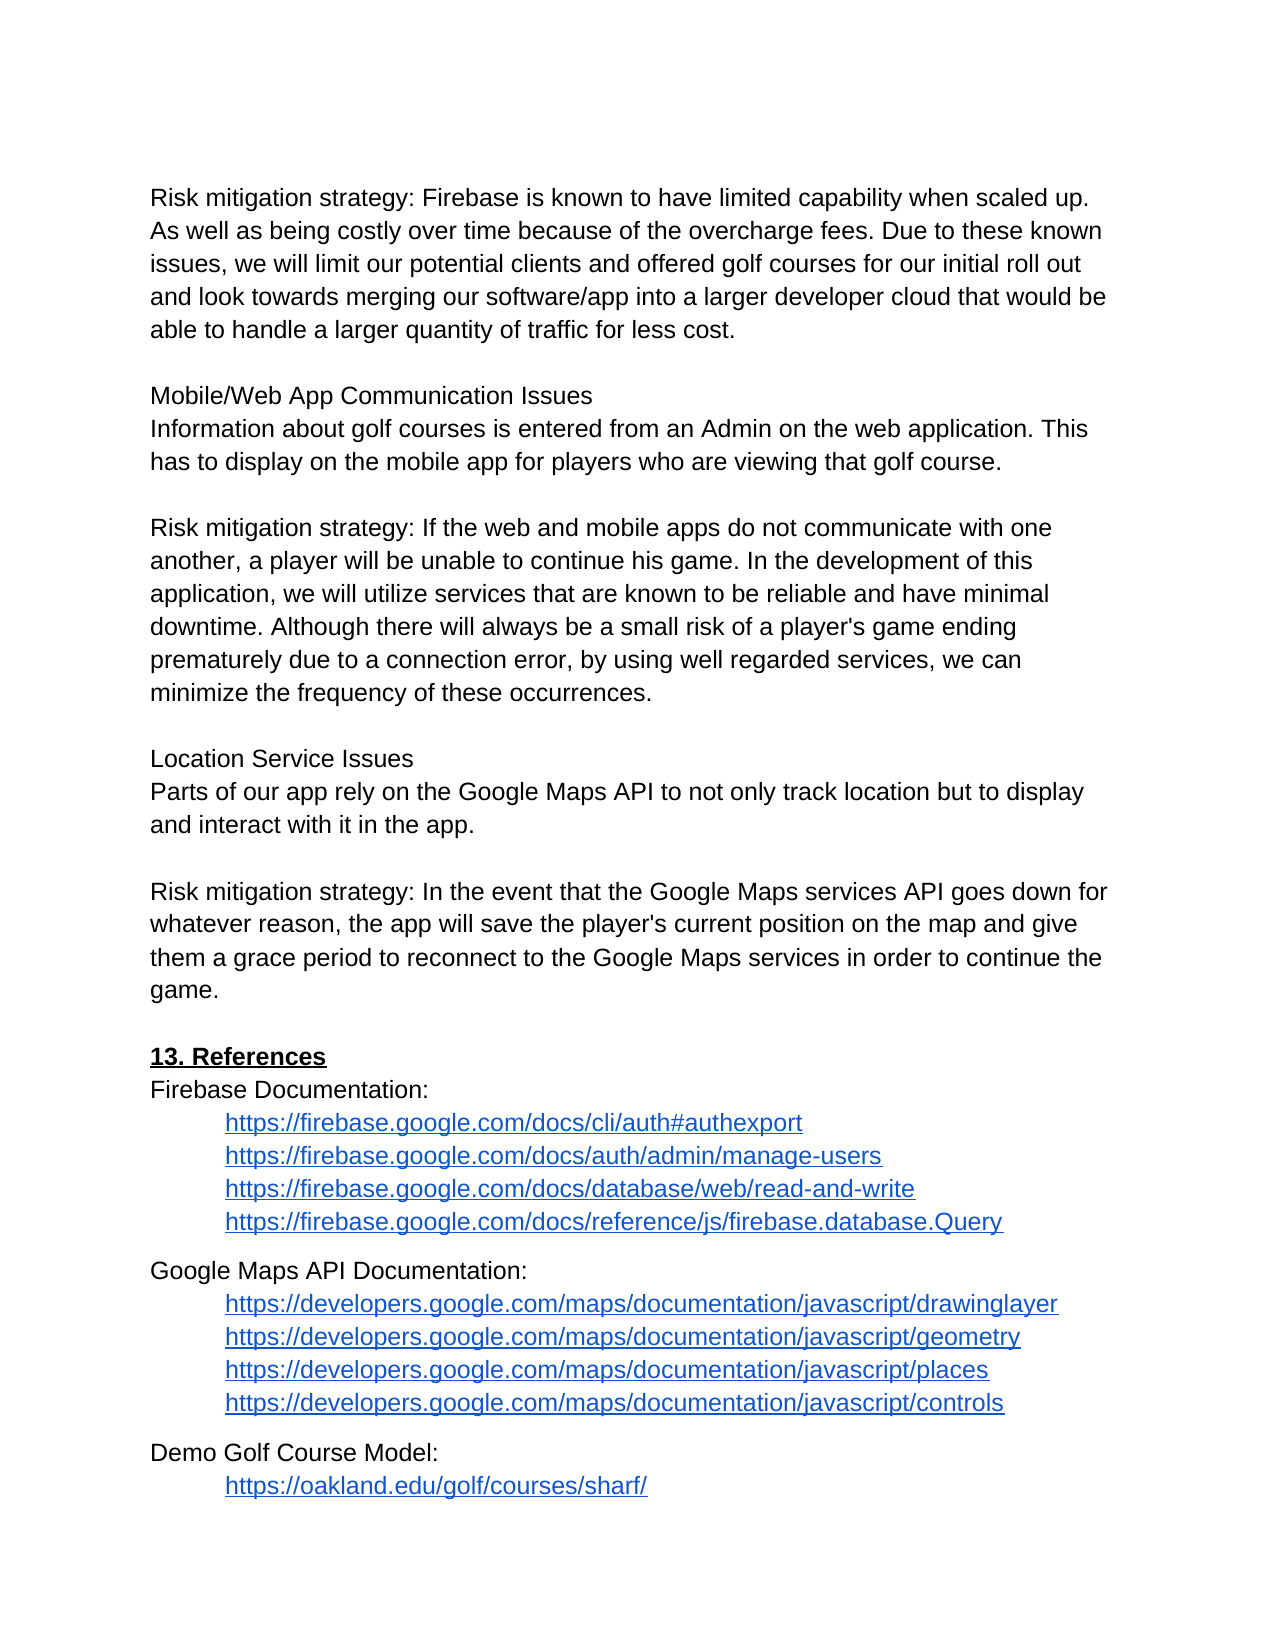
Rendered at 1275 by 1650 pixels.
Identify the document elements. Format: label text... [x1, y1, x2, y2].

text 13. References [150, 1042, 1125, 1070]
text https://developers.google.com/maps/documentation/javascript/geometry [150, 1322, 1125, 1351]
text Demo Golf Course Model: [150, 1438, 1125, 1467]
text https://developers.google.com/maps/documentation/javascript/places [150, 1355, 1125, 1384]
text Risk mitigation strategy: If the web and mobile apps do not communicate with one another, a player will be unable to continue his game. In the development of this application, we will utilize services that are known to be reliable and have minimal downtime. Although there will always be a small risk of a player's game ending prematurely due to a connection error, by using well regarded services, we can minimize the frequency of these occurrences. [150, 513, 1125, 707]
text https://firebase.google.com/docs/cli/auth#authexport [150, 1108, 1125, 1136]
text Information about golf courses is entered from an Admin on the web application. This has to display on the mobile app for players who are viewing that golf course. [150, 414, 1125, 476]
text https://developers.google.com/maps/documentation/javascript/drawinglayer [150, 1289, 1125, 1318]
text Risk mitigation strategy: Firebase is known to have limited capability when scaled up. As well as being costly over time because of the overcharge fees. Due to these known issues, we will limit our potential clients and offered golf courses for our initial roll out and look towards merging our software/app into a larger developer cloud that would be able to handle a larger quantity of traffic for less cost. [150, 183, 1125, 344]
text Location Service Issues [150, 744, 1125, 773]
text https://developers.google.com/maps/documentation/javascript/controls [150, 1388, 1125, 1417]
text https://firebase.google.com/docs/database/web/read-and-write [150, 1174, 1125, 1202]
text Firebase Documentation: [150, 1074, 1125, 1103]
text https://firebase.google.com/docs/reference/js/firebase.database.Query [150, 1207, 1125, 1235]
text Risk mitigation strategy: In the event that the Google Maps services API goes down for whatever reason, the app will save the player's current position on the map and give them a grace period to reconnect to the Google Maps services in order to continue the game. [150, 876, 1125, 1004]
text https://oakland.edu/golf/courses/sharf/ [150, 1471, 1125, 1500]
text Parts of our app rely on the Google Maps API to not only track location but to display and interact with it in the app. [150, 777, 1125, 839]
text Google Maps API Documentation: [150, 1256, 1125, 1285]
text https://firebase.google.com/docs/auth/admin/manage-users [150, 1141, 1125, 1169]
text Mobile/Web App Communication Issues [150, 381, 1125, 410]
